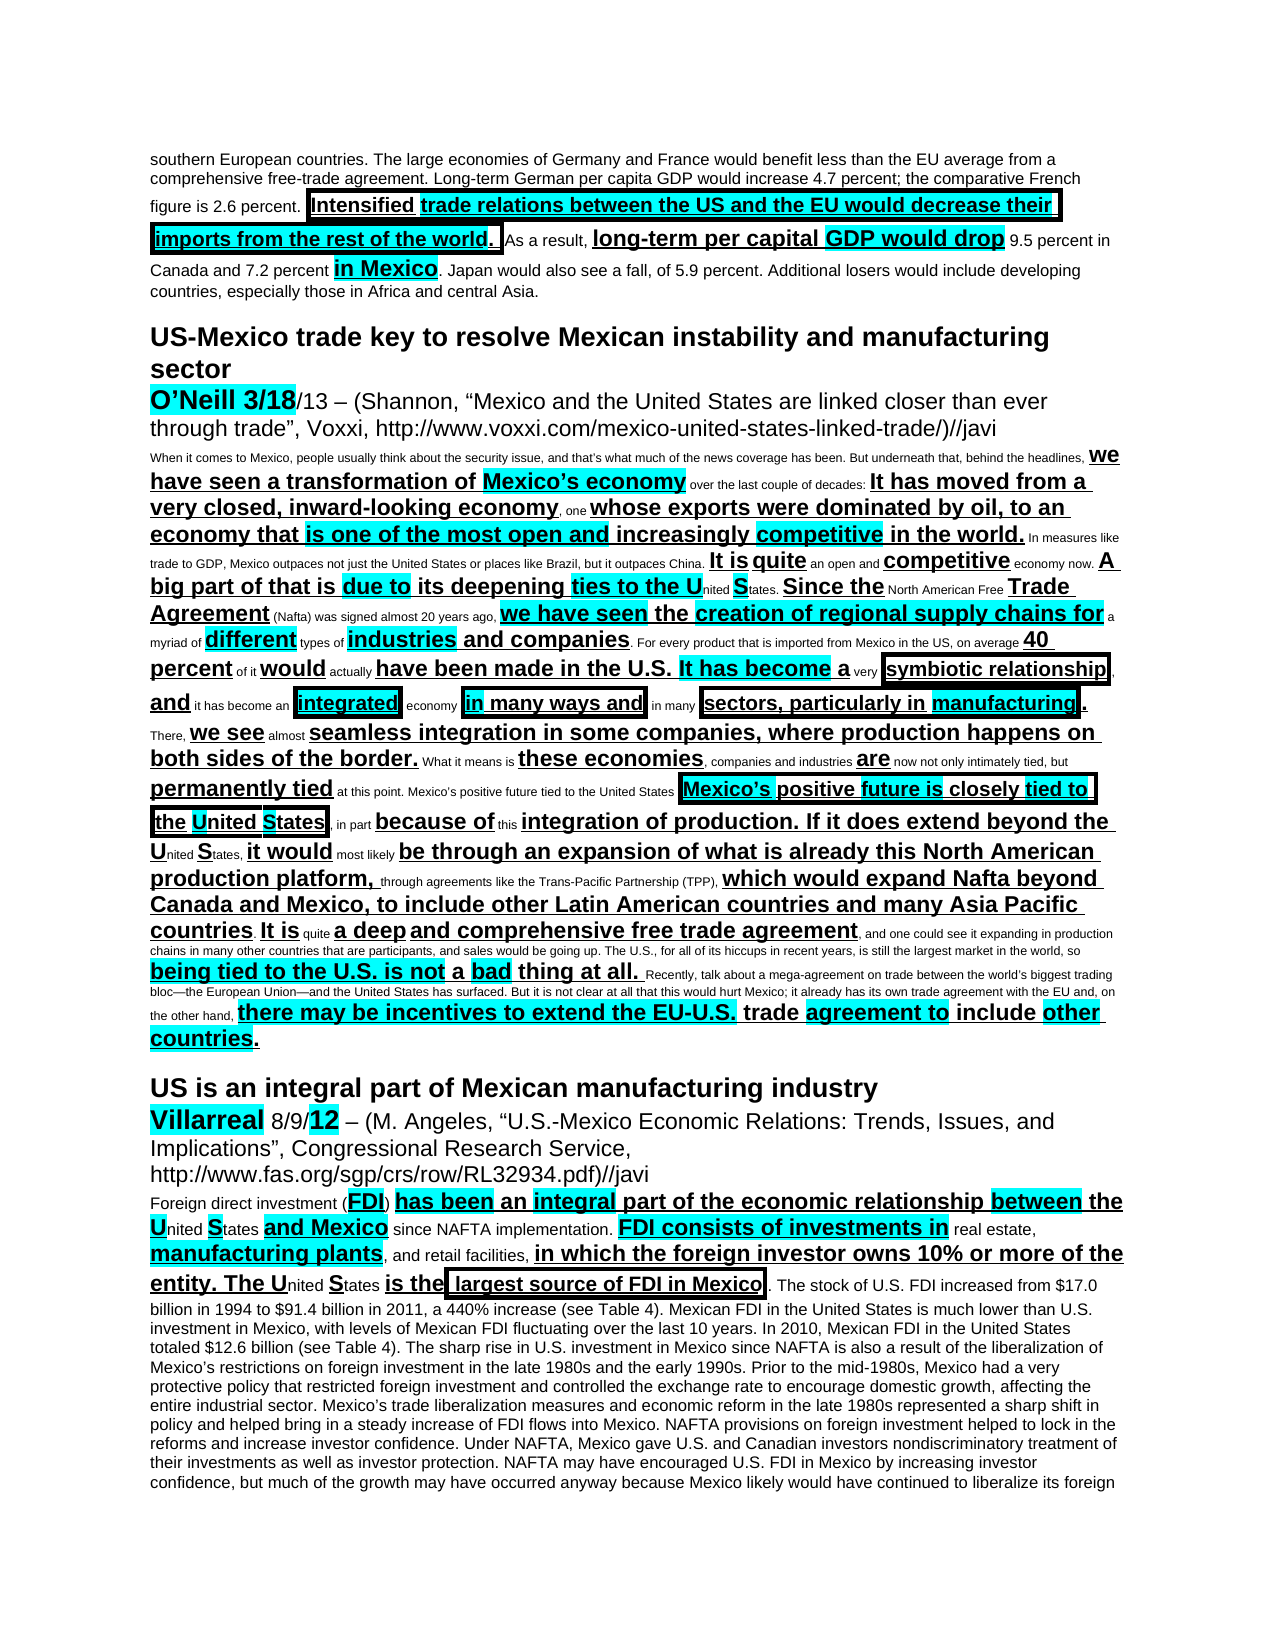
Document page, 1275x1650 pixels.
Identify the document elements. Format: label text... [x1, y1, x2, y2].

subtitle US-Mexico trade key to resolve Mexican instability and manufacturing sector [150, 321, 1125, 384]
text When it comes to Mexico, people usually think about the security issue, and that’s what much of the news coverage has been. But underneath that, behind the headlines, we have seen a transformation of Mexico’s economy over the last couple of decades: It has moved from a very closed, inward-looking economy, one whose exports were dominated by oil, to an economy that is one of the most open and increasingly competitive in the world. In measures like trade to GDP, Mexico outpaces not just the United States or places like Brazil, but it outpaces China. It is quite an open and competitive economy now. A big part of that is due to its deepening ties to the United States. Since the North American Free Trade Agreement (Nafta) was signed almost 20 years ago, we have seen the creation of regional supply chains for a myriad of different types of industries and companies. For every product that is imported from Mexico in the US, on average 40 percent of it would actually have been made in the U.S. It has become a very symbiotic relationship, and it has become an integrated economy in many ways and in many sectors, particularly in manufacturing. There, we see almost seamless integration in some companies, where production happens on both sides of the border. What it means is these economies, companies and industries are now not only intimately tied, but permanently tied at this point. Mexico’s positive future tied to the United States Mexico’s positive future is closely tied to the United States, in part because of this integration of production. If it does extend beyond the United States, it would most likely be through an expansion of what is already this North American production platform, through agreements like the Trans-Pacific Partnership (TPP), which would expand Nafta beyond Canada and Mexico, to include other Latin American countries and many Asia Pacific countries. It is quite a deep and comprehensive free trade agreement, and one could see it expanding in production chains in many other countries that are participants, and sales would be going up. The U.S., for all of its hiccups in recent years, is still the largest market in the world, so being tied to the U.S. is not a bad thing at all. Recently, talk about a mega-agreement on trade between the world’s biggest trading bloc—the European Union—and the United States has surfaced. But it is not clear at all that this would hurt Mexico; it already has its own trade agreement with the EU and, on the other hand, there may be incentives to extend the EU-U.S. trade agreement to include other countries. [150, 441, 1125, 1052]
text O’Neill 3/18/13 – (Shannon, “Mexico and the United States are linked closer than ever through trade”, Voxxi, http://www.voxxi.com/mexico-united-states-linked-trade/)//javi [150, 384, 1125, 441]
text Villarreal 8/9/12 – (M. Angeles, “U.S.-Mexico Economic Relations: Trends, Issues, and Implications”, Congressional Research Service, http://www.fas.org/sgp/crs/row/RL32934.pdf)//javi [150, 1104, 1125, 1188]
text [150, 150, 1125, 301]
subtitle US is an integral part of Mexican manufacturing industry [150, 1072, 1125, 1104]
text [150, 1188, 1125, 1492]
